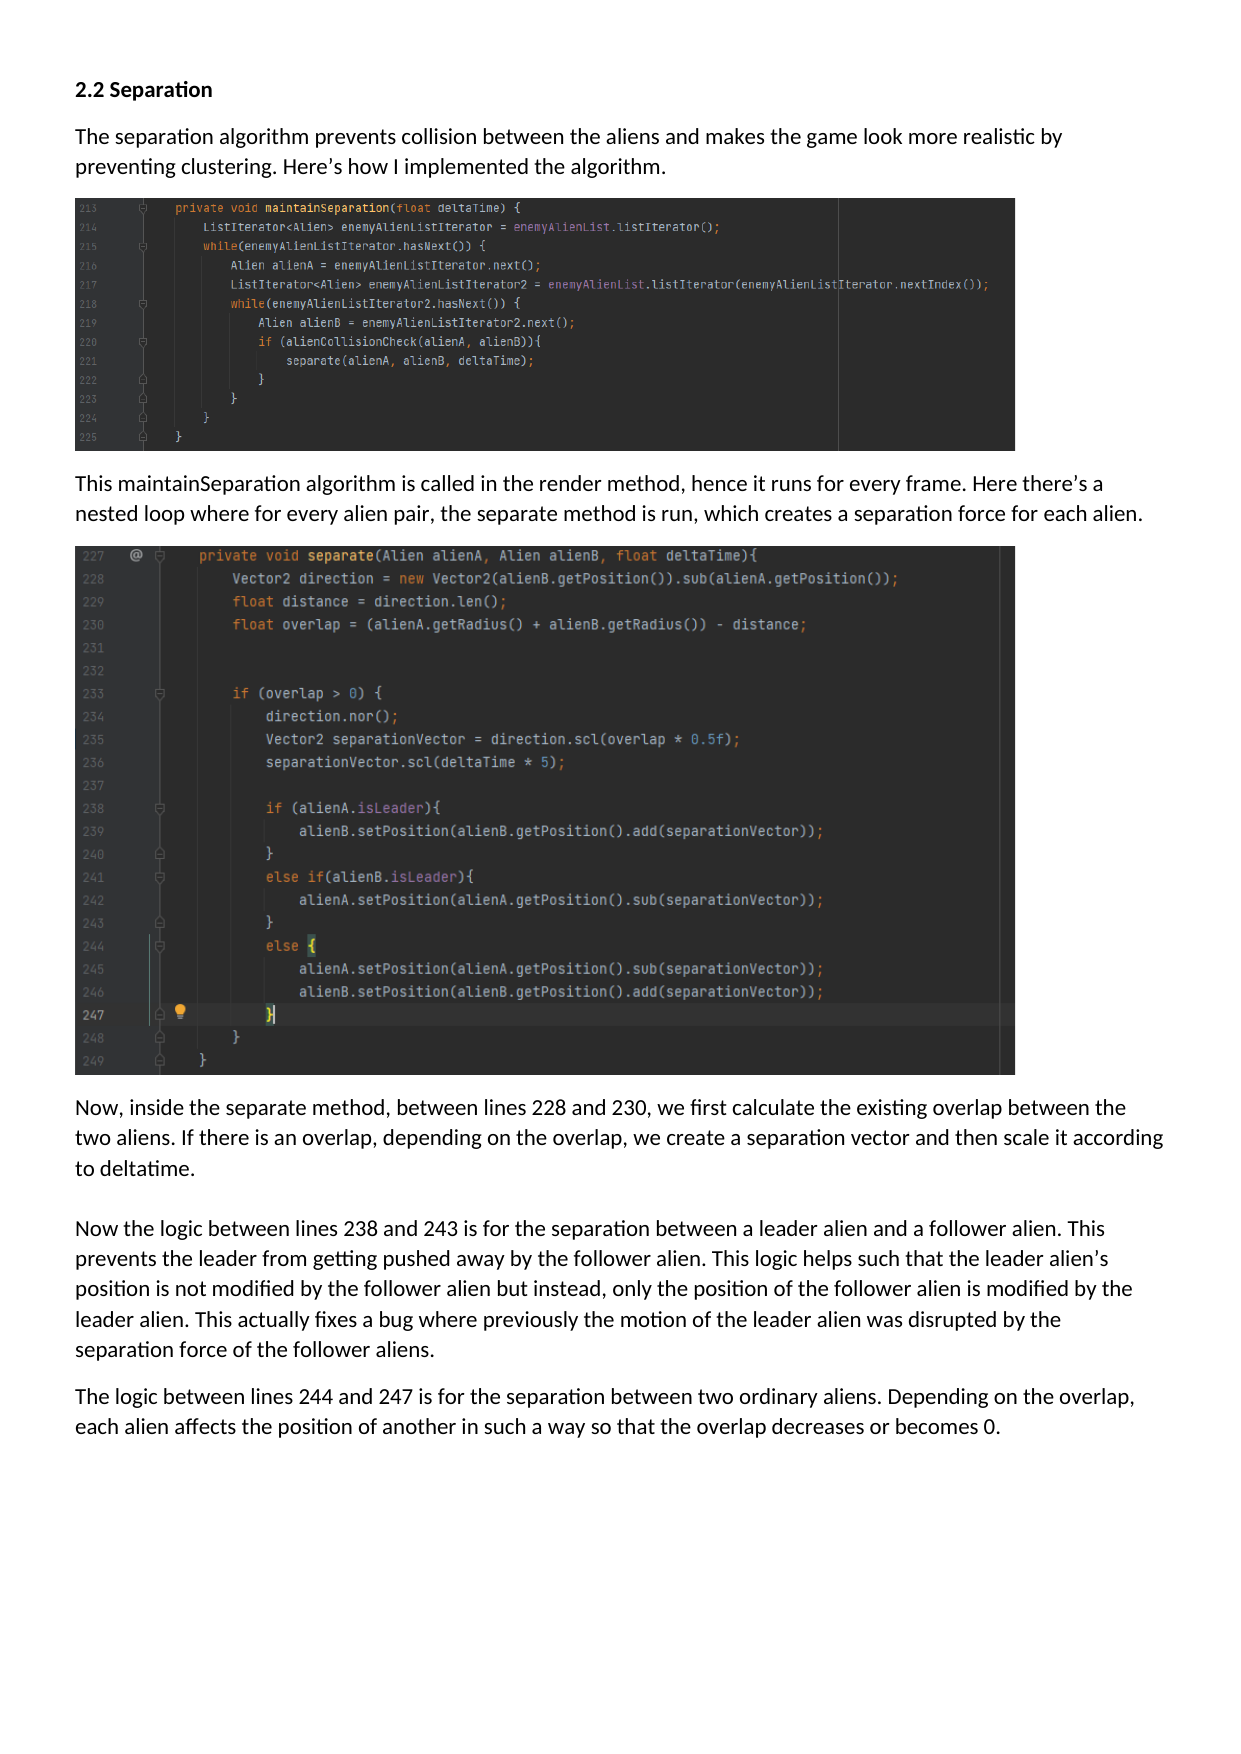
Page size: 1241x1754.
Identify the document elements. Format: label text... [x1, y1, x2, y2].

picture [75, 546, 1016, 1075]
text The logic between lines 244 and 247 is for the separation between two ordinary aliens. Depending on the overlap, each alien affects the position of another in such a way so that the overlap decreases or becomes 0. [75, 1382, 1165, 1440]
picture [75, 198, 1016, 451]
text 2.2 Separation [75, 75, 1165, 103]
text The separation algorithm prevents collision between the aliens and makes the game look more realistic by preventing clustering. Here’s how I implemented the algorithm. [75, 122, 1165, 180]
text Now, inside the separate method, between lines 228 and 230, we first calculate the existing overlap between the two aliens. If there is an overlap, depending on the overlap, we create a separation vector and then scale it according to deltatime. Now the logic between lines 238 and 243 is for the separation between a leader alien and a follower alien. This prevents the leader from getting pushed away by the follower alien. This logic helps such that the leader alien’s position is not modified by the follower alien but instead, only the position of the follower alien is modified by the leader alien. This actually fixes a bug where previously the motion of the leader alien was disrupted by the separation force of the follower aliens. [75, 1093, 1165, 1363]
text This maintainSeparation algorithm is called in the render method, hence it runs for every frame. Here there’s a nested loop where for every alien pair, the separate method is run, which creates a separation force for each alien. [75, 469, 1165, 528]
